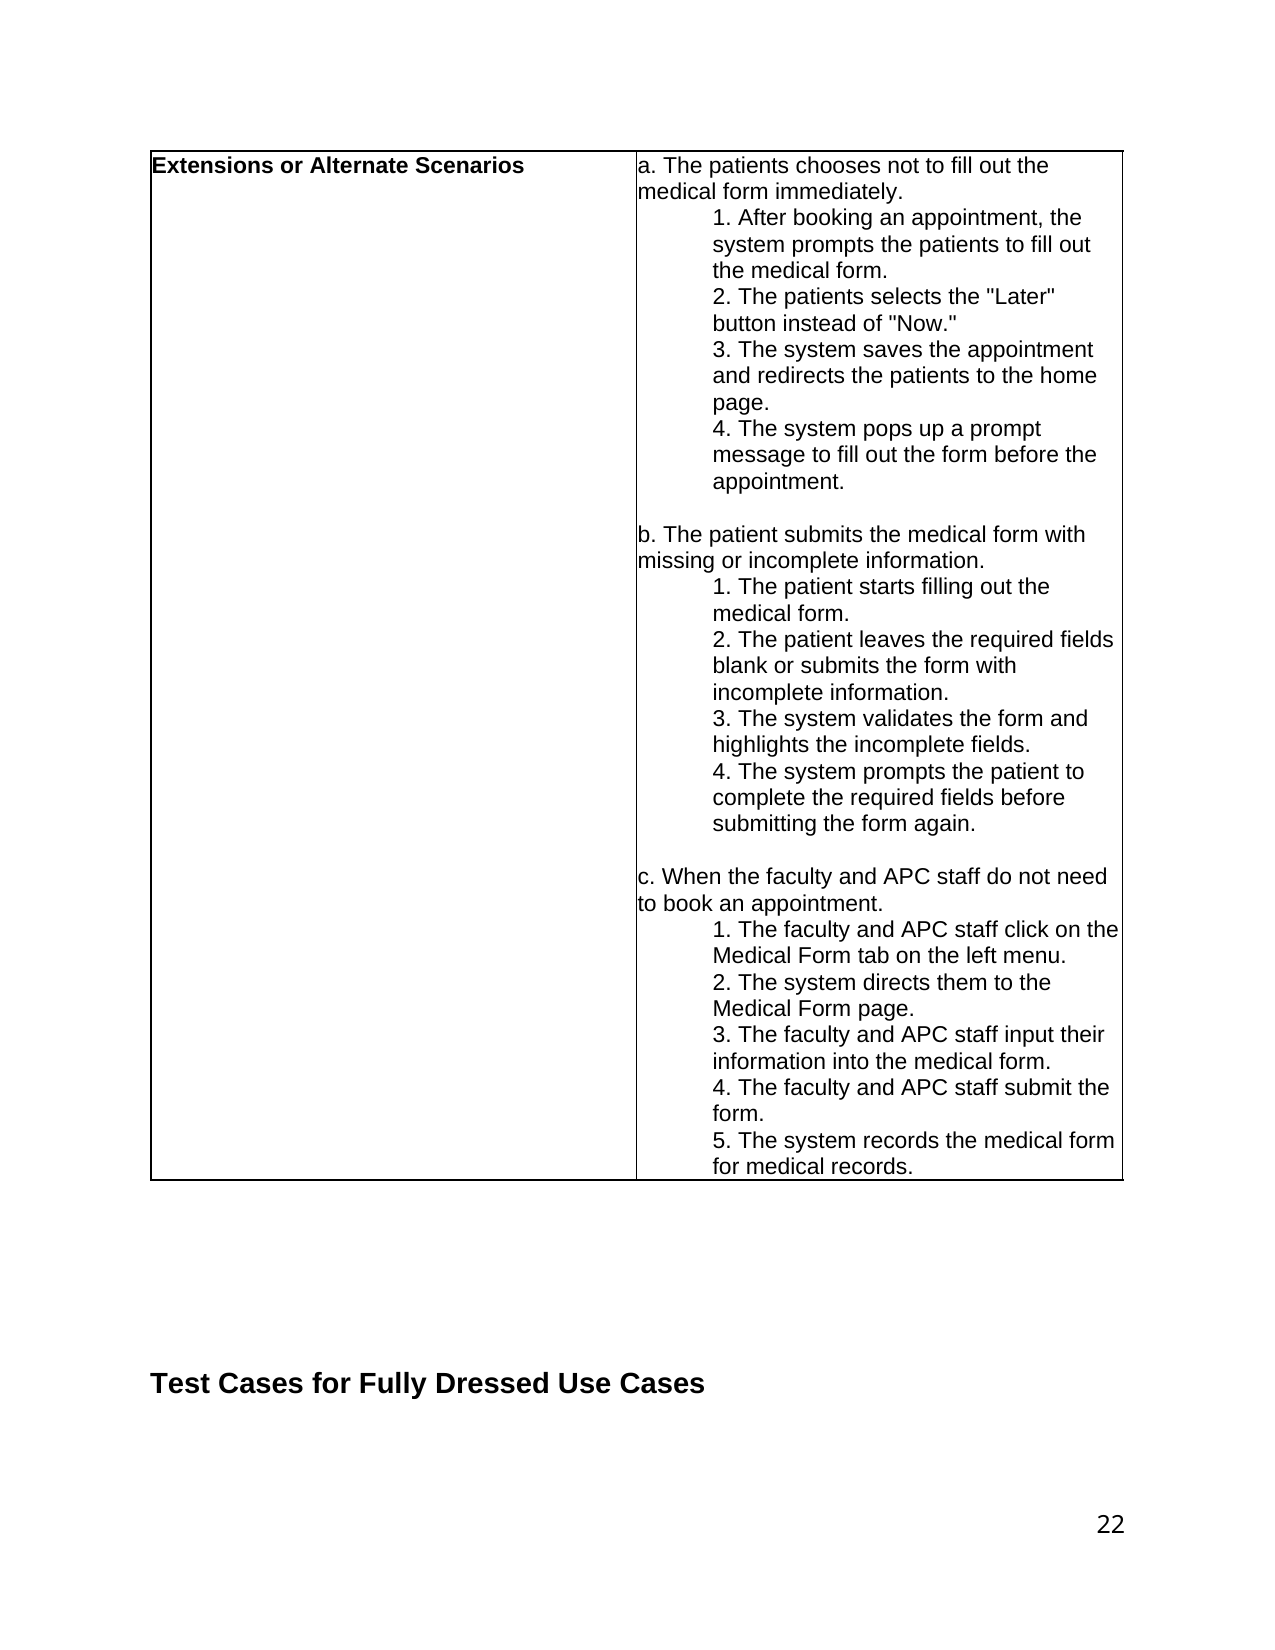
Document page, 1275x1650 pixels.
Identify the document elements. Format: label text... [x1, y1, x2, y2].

table_cell a. The patients chooses not to fill out the medical form immediately. 1. After booking an appointment, the system prompts the patients to fill out the medical form. 2. The patients selects the "Later" button instead of "Now." 3. The system saves the appointment and redirects the patients to the home page. 4. The system pops up a prompt message to fill out the form before the appointment. b. The patient submits the medical form with missing or incomplete information. 1. The patient starts filling out the medical form. 2. The patient leaves the required fields blank or submits the form with incomplete information. 3. The system validates the form and highlights the incomplete fields. 4. The system prompts the patient to complete the required fields before submitting the form again. c. When the faculty and APC staff do not need to book an appointment. 1. The faculty and APC staff click on the Medical Form tab on the left menu. 2. The system directs them to the Medical Form page. 3. The faculty and APC staff input their information into the medical form. 4. The faculty and APC staff submit the form. 5. The system records the medical form for medical records. [637, 152, 1122, 1179]
table_cell Extensions or Alternate Scenarios [152, 152, 636, 1179]
subtitle Test Cases for Fully Dressed Use Cases [150, 1366, 1125, 1399]
